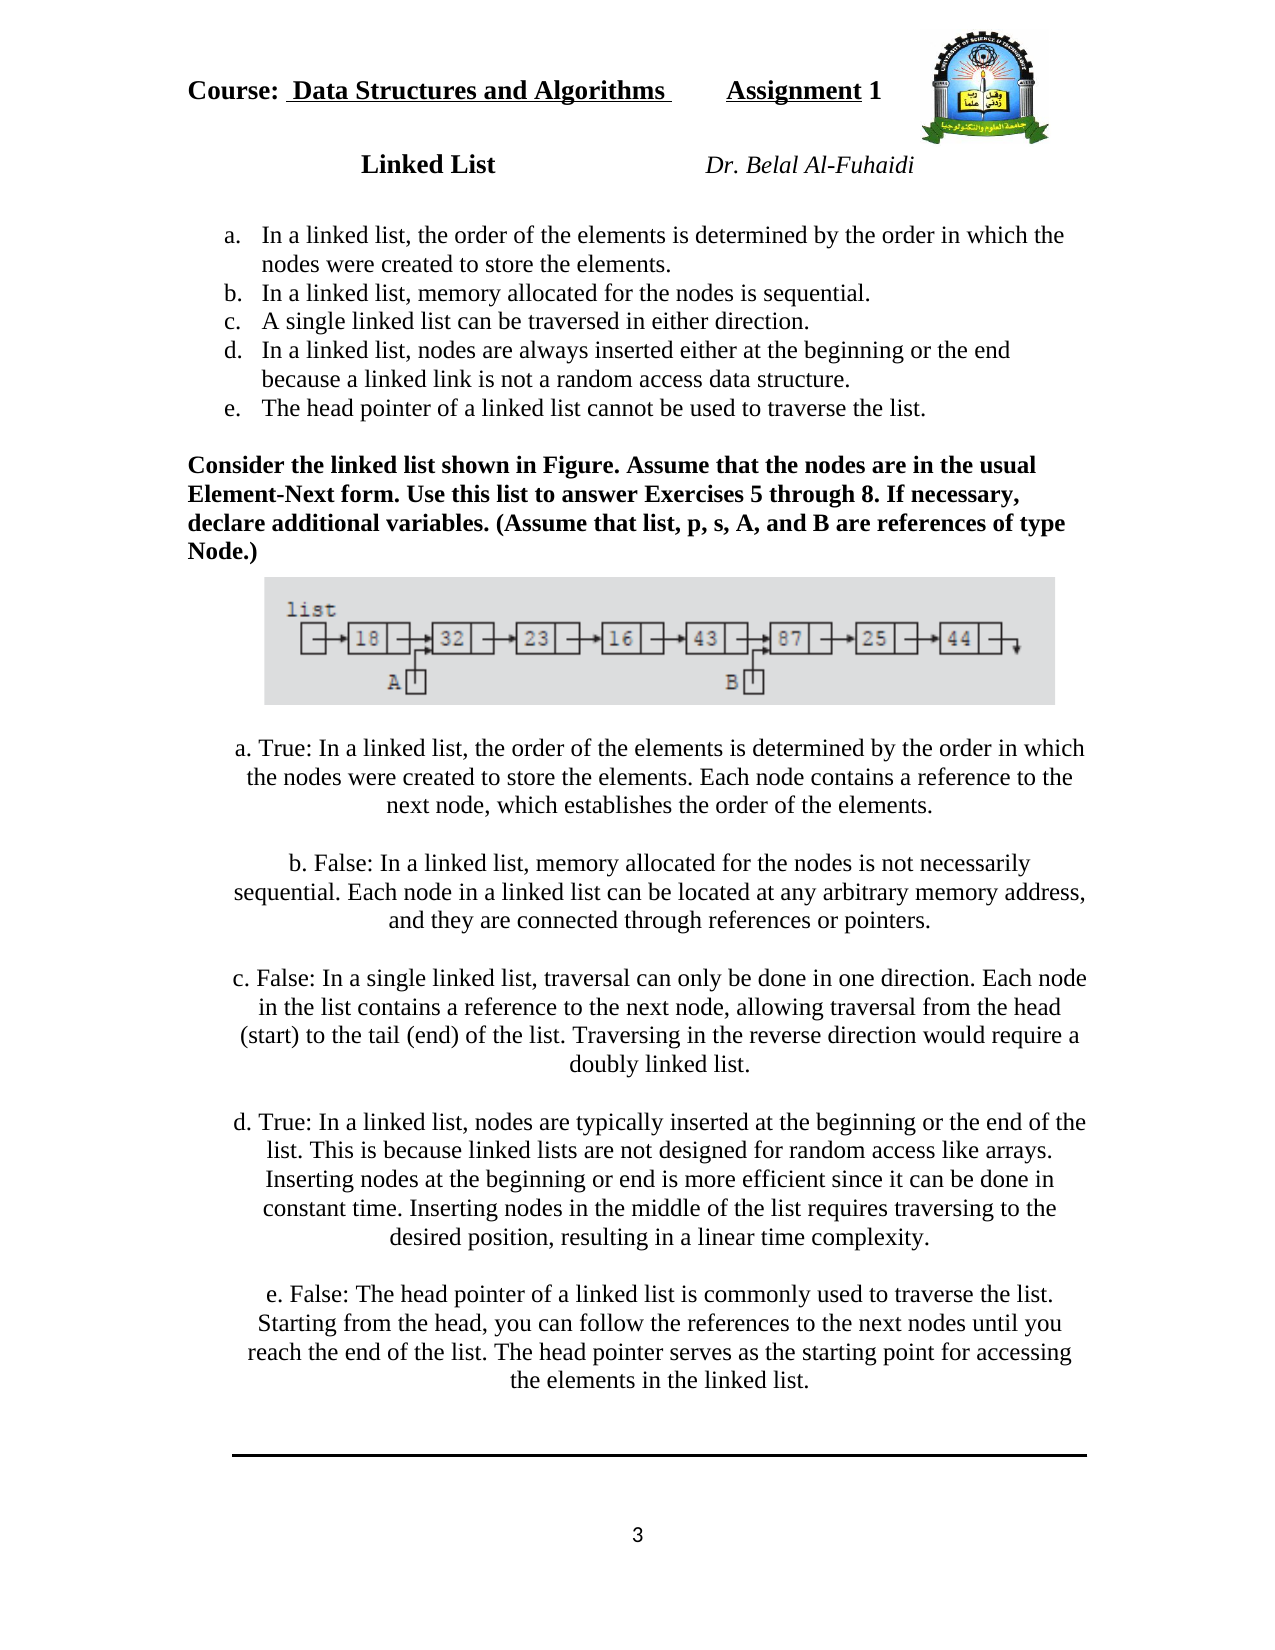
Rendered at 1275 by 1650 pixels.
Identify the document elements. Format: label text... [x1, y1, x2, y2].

list b. False: In a linked list, memory allocated for the nodes is not necessarily sequential. Each node in a linked list can be located at any arbitrary memory address, and they are connected through references or pointers. [232, 848, 1087, 934]
list The head pointer of a linked list cannot be used to traverse the list. [224, 393, 1087, 421]
list In a linked list, nodes are always inserted either at the beginning or the end because a linked link is not a random access data structure. [224, 335, 1087, 393]
list d. True: In a linked list, nodes are typically inserted at the beginning or the end of the list. This is because linked lists are not designed for random access like arrays. Inserting nodes at the beginning or end is more efficient since it can be done in constant time. Inserting nodes in the middle of the list requires traversing to the desired position, resulting in a linear time complexity. [232, 1107, 1087, 1251]
text Consider the linked list shown in Figure. Assume that the nodes are in the usual Element-Next form. Use this list to answer Exercises 5 through 8. If necessary, declare additional variables. (Assume that list, p, s, A, and B are references of type Node.) [187, 450, 1087, 565]
list A single linked list can be traversed in either direction. [224, 306, 1087, 335]
list In a linked list, the order of the elements is determined by the order in which the nodes were created to store the elements. [224, 220, 1087, 278]
picture [920, 29, 1052, 147]
list c. False: In a single linked list, traversal can only be done in one direction. Each node in the list contains a reference to the next node, allowing traversal from the head (start) to the tail (end) of the list. Traversing in the reverse direction would require a doubly linked list. [232, 963, 1087, 1078]
list a. True: In a linked list, the order of the elements is determined by the order in which the nodes were created to store the elements. Each node contains a reference to the next node, which establishes the order of the elements. [232, 733, 1087, 819]
list In a linked list, memory allocated for the nodes is sequential. [224, 278, 1087, 306]
list e. False: The head pointer of a linked list is commonly used to traverse the list. Starting from the head, you can follow the references to the next nodes until you reach the end of the list. The head pointer serves as the starting point for accessing the elements in the linked list. [232, 1279, 1087, 1394]
